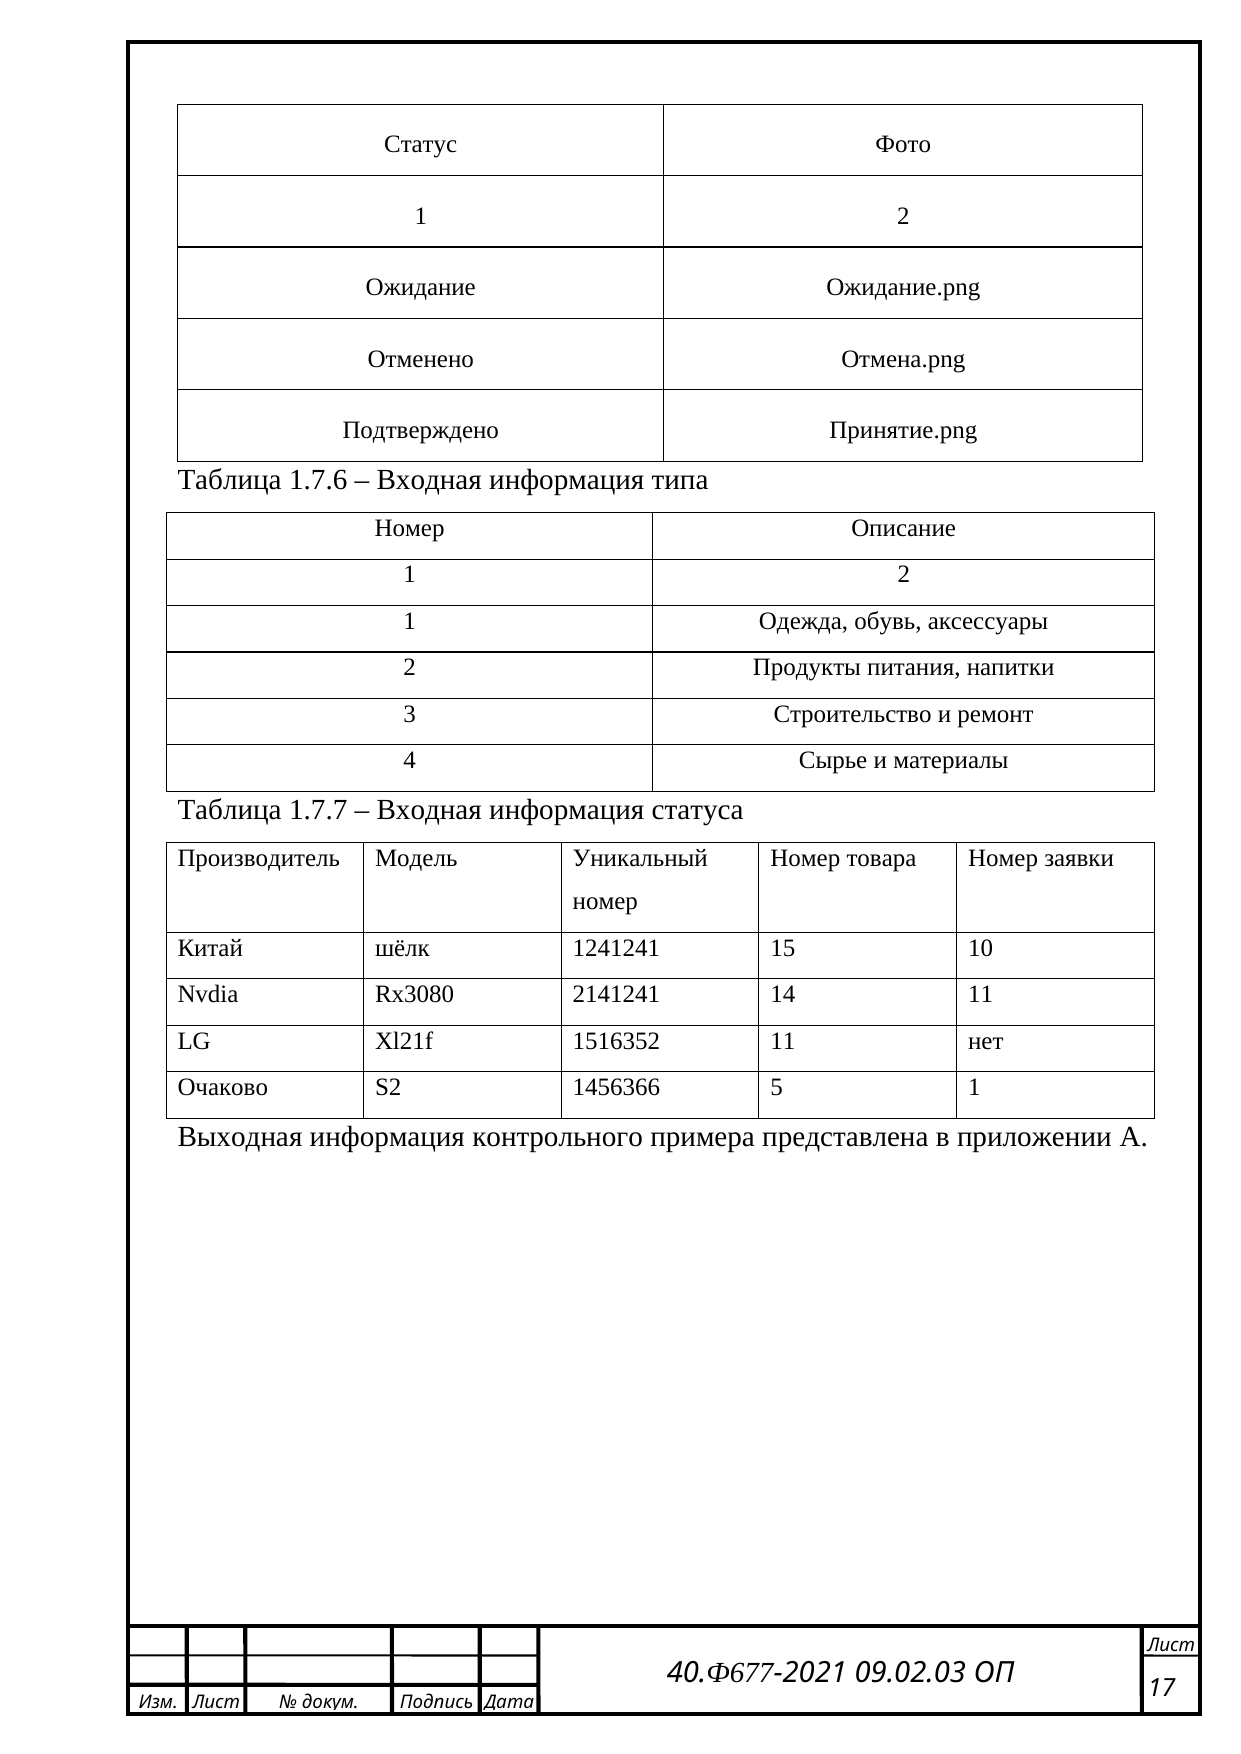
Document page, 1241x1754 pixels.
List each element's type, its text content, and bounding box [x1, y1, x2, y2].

table_cell Сырье и материалы [653, 745, 1154, 791]
table_cell Nvdia [167, 979, 363, 1025]
table_cell 1 [167, 606, 652, 651]
table_cell Rx3080 [364, 979, 561, 1025]
table_cell 3 [167, 699, 652, 744]
table_header Номер товара [759, 843, 956, 932]
table_cell 4 [167, 745, 652, 791]
table_cell Очаково [167, 1072, 363, 1118]
table_cell 1 [167, 560, 652, 605]
table_cell 14 [759, 979, 956, 1025]
table_cell 1241241 [562, 933, 758, 978]
table_cell 10 [957, 933, 1154, 978]
table_cell 2 [653, 560, 1154, 605]
text Таблица 1.7.6 – Входная информация типа [177, 462, 1167, 495]
table_cell 1456366 [562, 1072, 758, 1118]
table_cell 2141241 [562, 979, 758, 1025]
table_cell шёлк [364, 933, 561, 978]
table_cell Строительство и ремонт [653, 699, 1154, 744]
table_header Модель [364, 843, 561, 932]
table_cell Отменено [178, 319, 663, 389]
text Выходная информация контрольного примера представлена в приложении A. [177, 1119, 1167, 1152]
table_cell 15 [759, 933, 956, 978]
table_cell Одежда, обувь, аксессуары [653, 606, 1154, 651]
table_cell Принятие.png [664, 390, 1142, 461]
table_cell Ожидание.png [664, 248, 1142, 318]
table_cell Ожидание [178, 248, 663, 318]
text Таблица 1.7.7 – Входная информация статуса [177, 792, 1167, 825]
table_cell 2 [167, 653, 652, 698]
table_header Статус [178, 105, 663, 175]
table_cell 11 [759, 1026, 956, 1071]
table_header Номер заявки [957, 843, 1154, 932]
table_cell Xl21f [364, 1026, 561, 1071]
table_cell 1 [178, 176, 663, 246]
table_cell 11 [957, 979, 1154, 1025]
table_cell Отмена.png [664, 319, 1142, 389]
table_cell 2 [664, 176, 1142, 246]
table_header Производитель [167, 843, 363, 932]
table_cell LG [167, 1026, 363, 1071]
table_cell Продукты питания, напитки [653, 653, 1154, 698]
table_cell Китай [167, 933, 363, 978]
table_header Уникальный номер [562, 843, 758, 932]
table_header Описание [653, 513, 1154, 558]
table_cell 1516352 [562, 1026, 758, 1071]
table_cell 1 [957, 1072, 1154, 1118]
table_cell нет [957, 1026, 1154, 1071]
table_cell 5 [759, 1072, 956, 1118]
table_cell Подтверждено [178, 390, 663, 461]
table_cell S2 [364, 1072, 561, 1118]
table_header Фото [664, 105, 1142, 175]
table_header Номер [167, 513, 652, 558]
